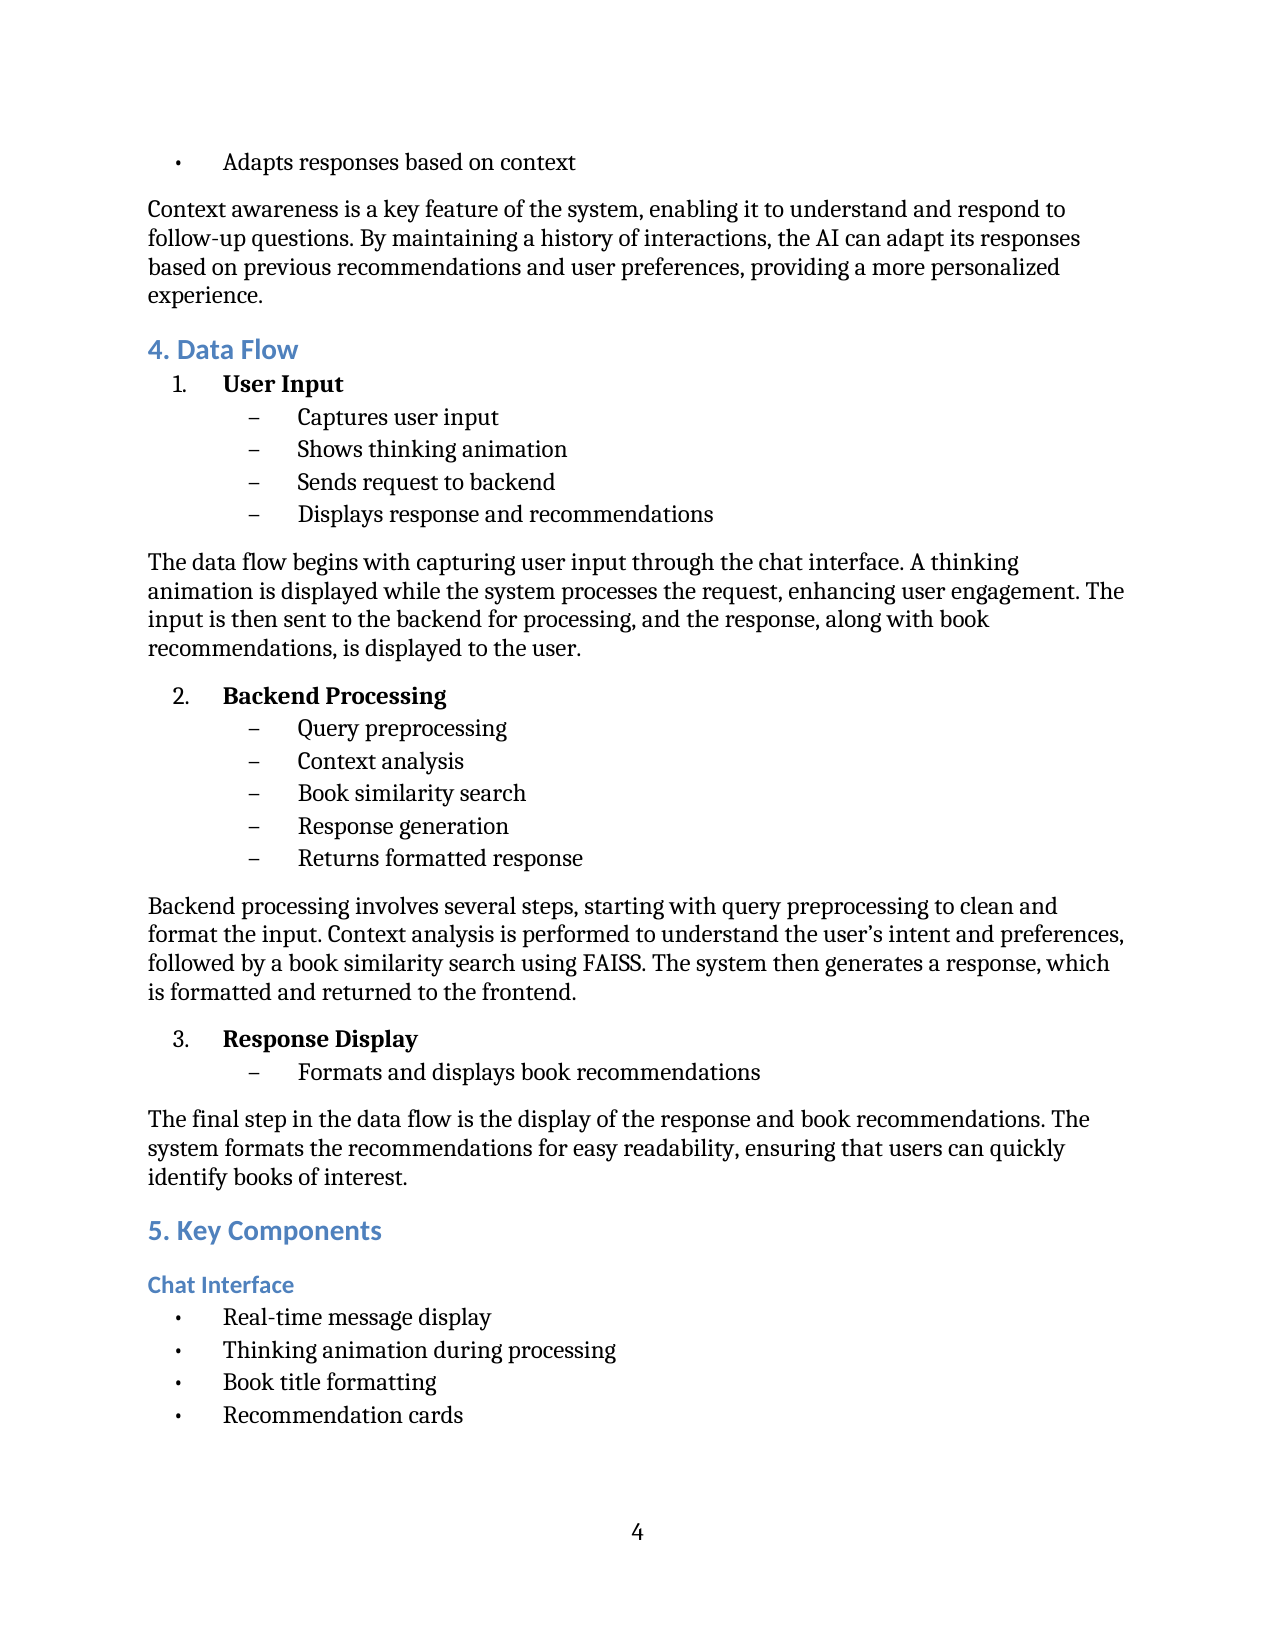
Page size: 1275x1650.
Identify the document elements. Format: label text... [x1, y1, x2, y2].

list Captures user input [248, 403, 1127, 432]
text Backend processing involves several steps, starting with query preprocessing to clean and format the input. Context analysis is performed to understand the user’s intent and preferences, followed by a book similarity search using FAISS. The system then generates a response, which is formatted and returned to the frontend. [148, 892, 1127, 1007]
list Adapts responses based on context [173, 148, 1127, 176]
list Context analysis [248, 747, 1127, 775]
list Thinking animation during processing [173, 1336, 1127, 1364]
list Response generation [248, 812, 1127, 840]
list Shows thinking animation [248, 435, 1127, 464]
list Book similarity search [248, 779, 1127, 808]
subtitle 4. Data Flow [148, 331, 1127, 367]
list Formats and displays book recommendations [248, 1058, 1127, 1087]
list Backend Processing [173, 682, 1127, 710]
list Recommendation cards [173, 1401, 1127, 1429]
text The data flow begins with capturing user input through the chat interface. A thinking animation is displayed while the system processes the request, enhancing user engagement. The input is then sent to the backend for processing, and the response, along with book recommendations, is displayed to the user. [148, 548, 1127, 663]
list Real-time message display [173, 1303, 1127, 1332]
subtitle Chat Interface [148, 1269, 1127, 1299]
list User Input [173, 370, 1127, 399]
list Response Display [173, 1025, 1127, 1054]
text The final step in the data flow is the display of the response and book recommendations. The system formats the recommendations for easy readability, ensuring that users can quickly identify books of interest. [148, 1105, 1127, 1192]
list Returns formatted response [248, 844, 1127, 873]
list Query preprocessing [248, 714, 1127, 743]
list Displays response and recommendations [248, 500, 1127, 529]
list Book title formatting [173, 1368, 1127, 1397]
list Sends request to backend [248, 468, 1127, 497]
text Context awareness is a key feature of the system, enabling it to understand and respond to follow-up questions. By maintaining a history of interactions, the AI can adapt its responses based on previous recommendations and user preferences, providing a more personalized experience. [148, 195, 1127, 310]
subtitle 5. Key Components [148, 1212, 1127, 1248]
